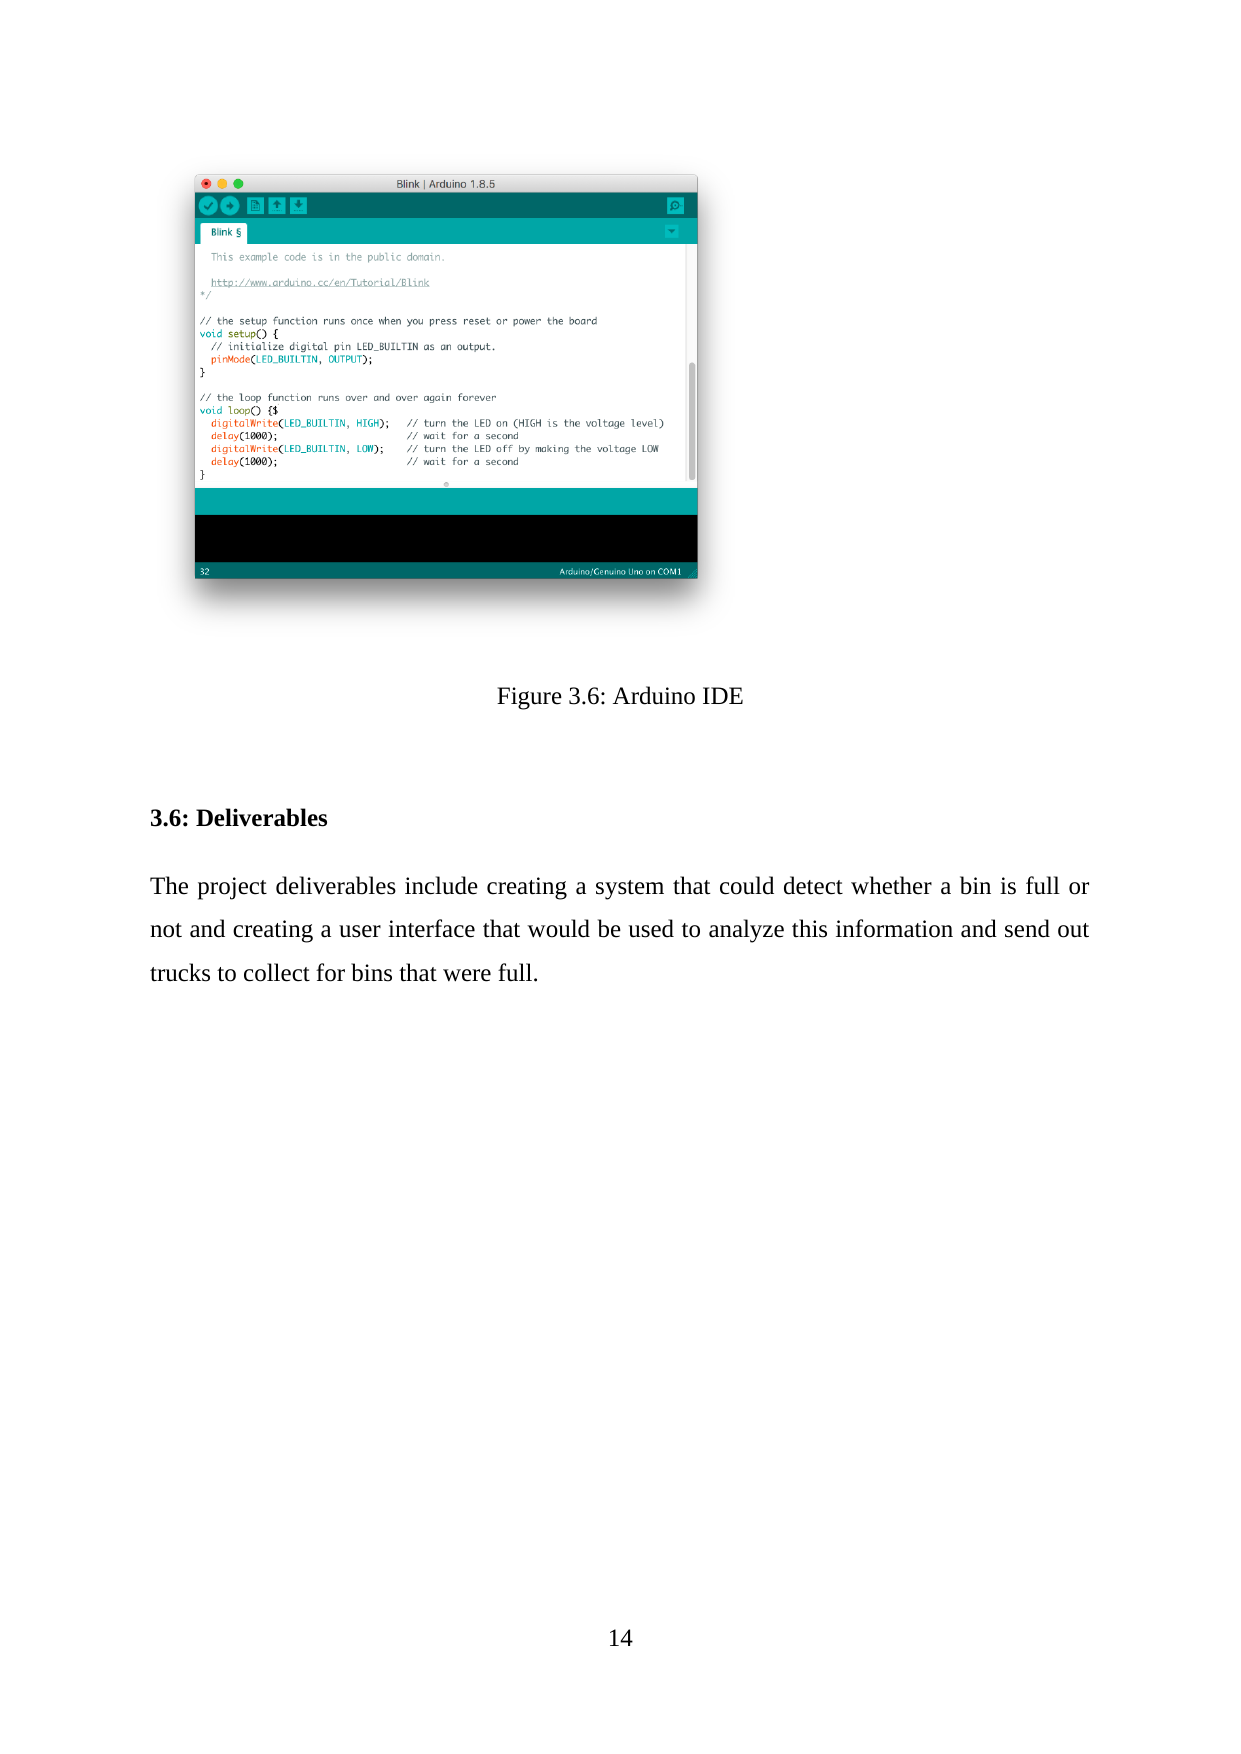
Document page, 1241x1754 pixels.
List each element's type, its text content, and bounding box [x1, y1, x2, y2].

subtitle 3.6: Deliverables [150, 803, 1090, 832]
text The project deliverables include creating a system that could detect whether a bin is full or not and creating a user interface that would be used to analyze this information and send out trucks to collect for bins that were full. [150, 871, 1090, 986]
text Figure 3.6: Arduino IDE [150, 681, 1090, 710]
picture [150, 150, 742, 642]
